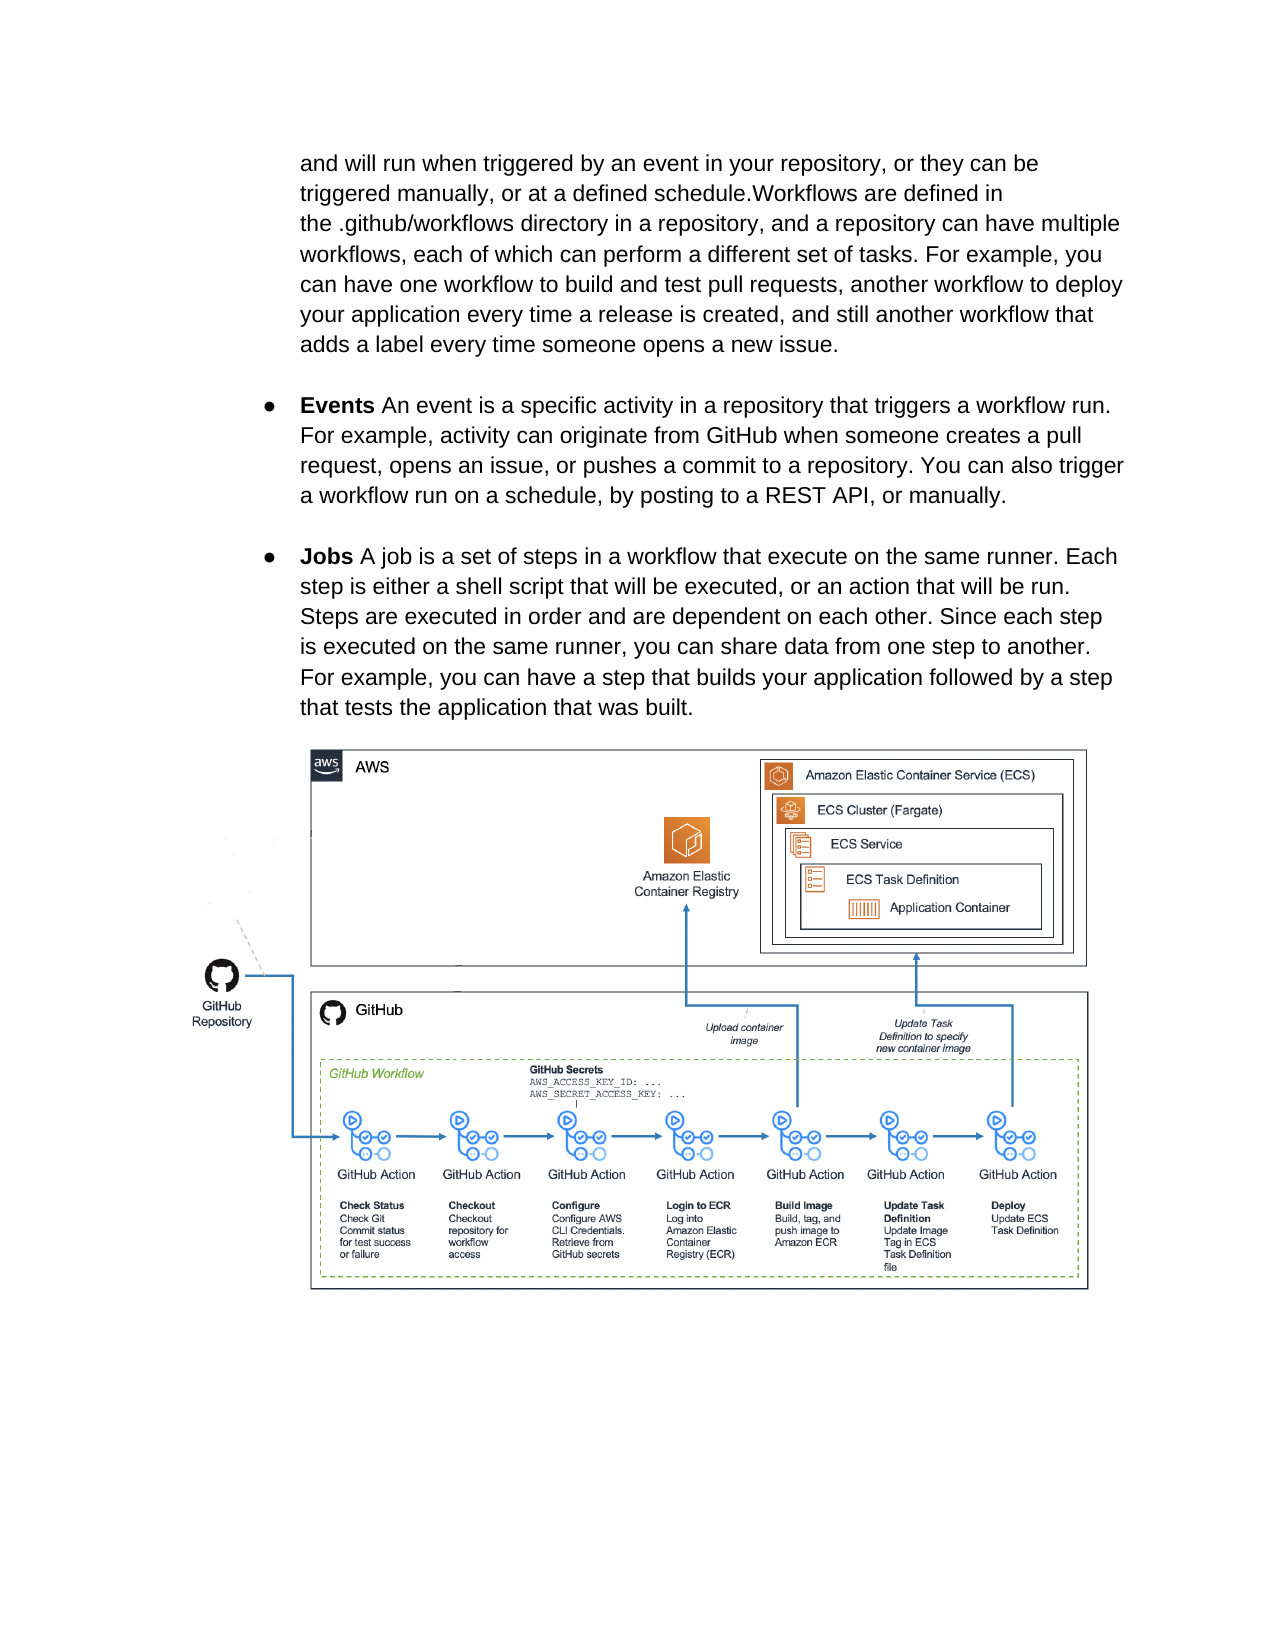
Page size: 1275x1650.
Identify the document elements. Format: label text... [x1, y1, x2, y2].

list Events An event is a specific activity in a repository that triggers a workflow run. For example, activity can originate from GitHub when someone creates a pull request, opens an issue, or pushes a commit to a repository. You can also trigger a workflow run on a schedule, by posting to a REST API, or manually. [262, 392, 1125, 509]
picture [150, 723, 1125, 1308]
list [262, 150, 1125, 358]
list Jobs A job is a set of steps in a workflow that execute on the same runner. Each step is either a shell script that will be executed, or an action that will be run. Steps are executed in order and are dependent on each other. Since each step is executed on the same runner, you can share data from one step to another. For example, you can have a step that builds your application followed by a step that tests the application that was built. [262, 543, 1125, 720]
